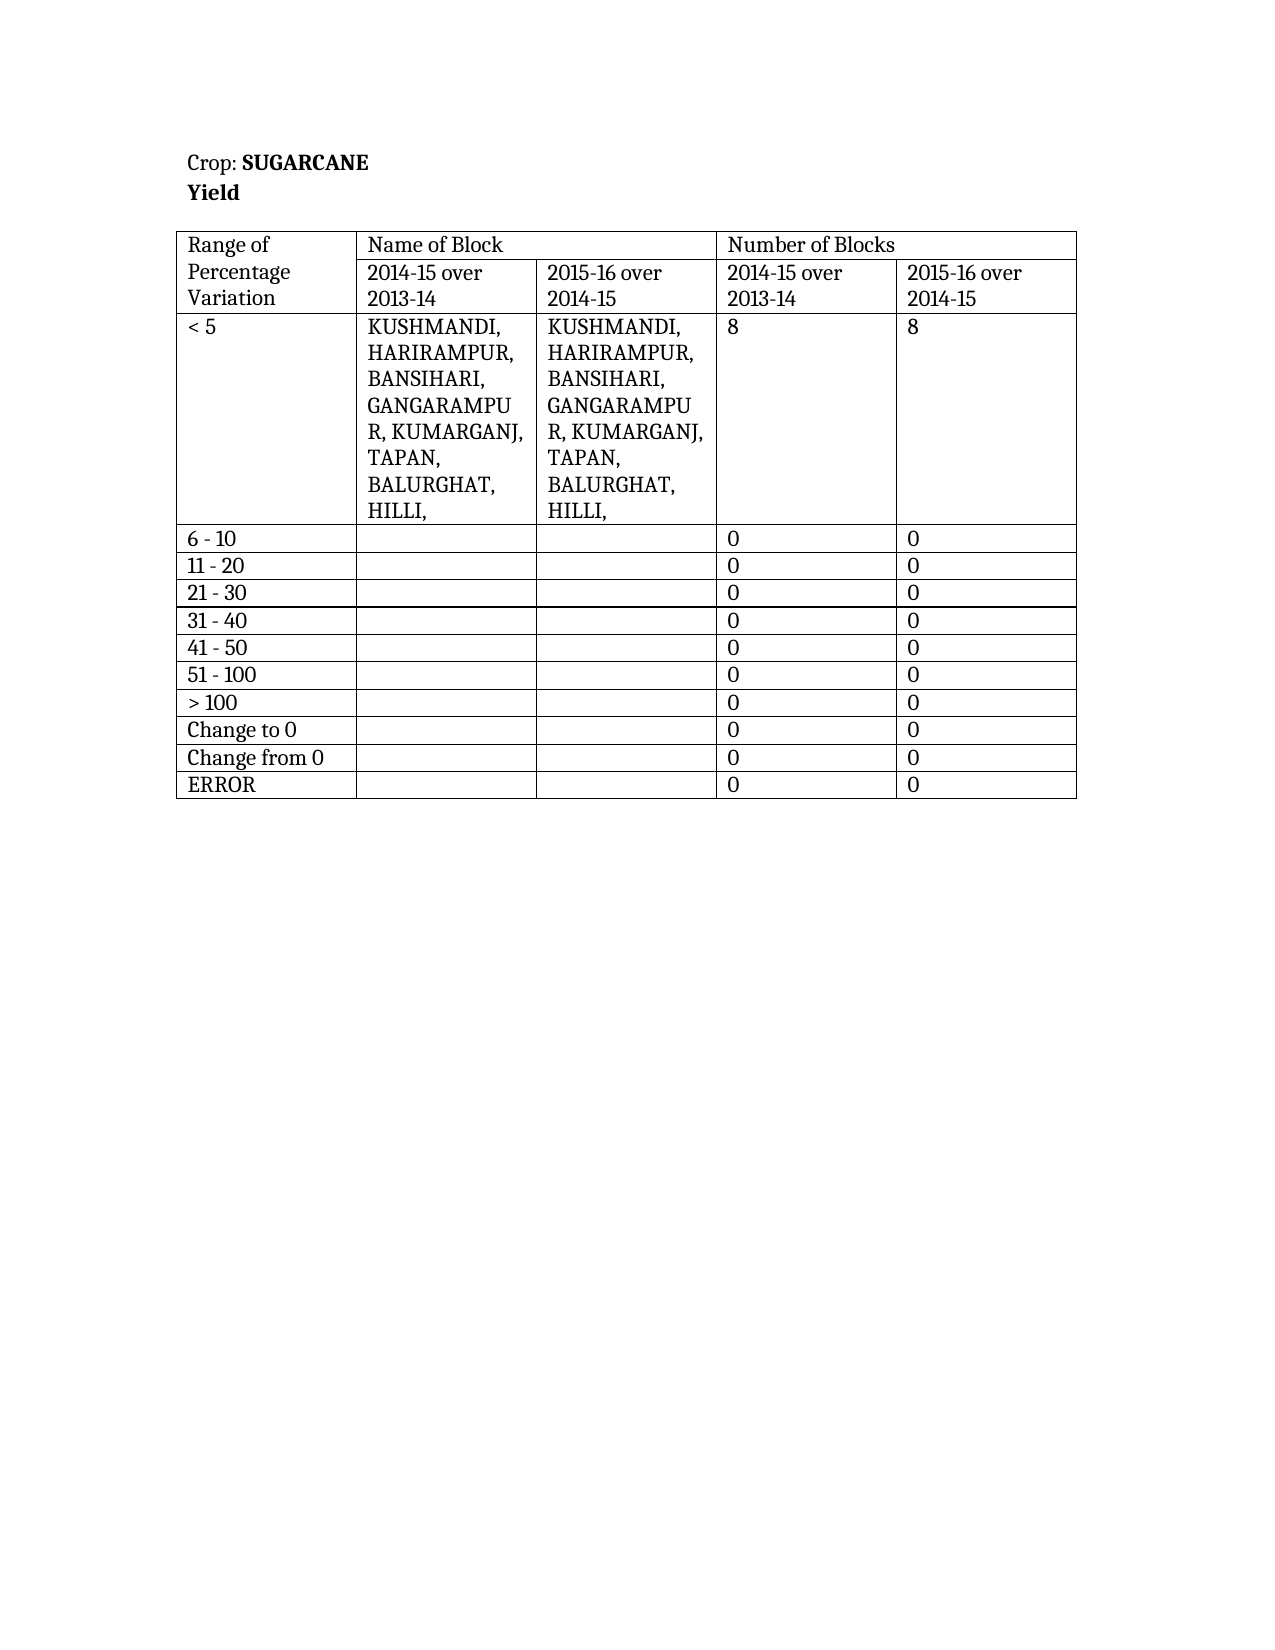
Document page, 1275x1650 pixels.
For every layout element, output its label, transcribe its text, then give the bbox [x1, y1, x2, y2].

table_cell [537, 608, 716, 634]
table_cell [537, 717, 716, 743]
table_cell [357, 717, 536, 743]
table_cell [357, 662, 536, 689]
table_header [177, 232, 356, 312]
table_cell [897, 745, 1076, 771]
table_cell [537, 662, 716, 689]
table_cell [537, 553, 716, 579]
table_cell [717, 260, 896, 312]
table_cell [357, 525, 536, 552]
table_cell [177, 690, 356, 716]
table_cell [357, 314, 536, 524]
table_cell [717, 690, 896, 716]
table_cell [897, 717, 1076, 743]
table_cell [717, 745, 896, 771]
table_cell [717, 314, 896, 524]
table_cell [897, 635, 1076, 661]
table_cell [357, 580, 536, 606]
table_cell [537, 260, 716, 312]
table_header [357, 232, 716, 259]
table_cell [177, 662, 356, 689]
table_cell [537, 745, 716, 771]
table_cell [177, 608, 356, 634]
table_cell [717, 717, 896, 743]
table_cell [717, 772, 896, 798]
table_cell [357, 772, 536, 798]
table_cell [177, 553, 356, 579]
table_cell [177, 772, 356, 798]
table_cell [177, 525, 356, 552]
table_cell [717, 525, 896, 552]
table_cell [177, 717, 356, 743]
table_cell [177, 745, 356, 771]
text Crop: SUGARCANE Yield [187, 150, 1087, 207]
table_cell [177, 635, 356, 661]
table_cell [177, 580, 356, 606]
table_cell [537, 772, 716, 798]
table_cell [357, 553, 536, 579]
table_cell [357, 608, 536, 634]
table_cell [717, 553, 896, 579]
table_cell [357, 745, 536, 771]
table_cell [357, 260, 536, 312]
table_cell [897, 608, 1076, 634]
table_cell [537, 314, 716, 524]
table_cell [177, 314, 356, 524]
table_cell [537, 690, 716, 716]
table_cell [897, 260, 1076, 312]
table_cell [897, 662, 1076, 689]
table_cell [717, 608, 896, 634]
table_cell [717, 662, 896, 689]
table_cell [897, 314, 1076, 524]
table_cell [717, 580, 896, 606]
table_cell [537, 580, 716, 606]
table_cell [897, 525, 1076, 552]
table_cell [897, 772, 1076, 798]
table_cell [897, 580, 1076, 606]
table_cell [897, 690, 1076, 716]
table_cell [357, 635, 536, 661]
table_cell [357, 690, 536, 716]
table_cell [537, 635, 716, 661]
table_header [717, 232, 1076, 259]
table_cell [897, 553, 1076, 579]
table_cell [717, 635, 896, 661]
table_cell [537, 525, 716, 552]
